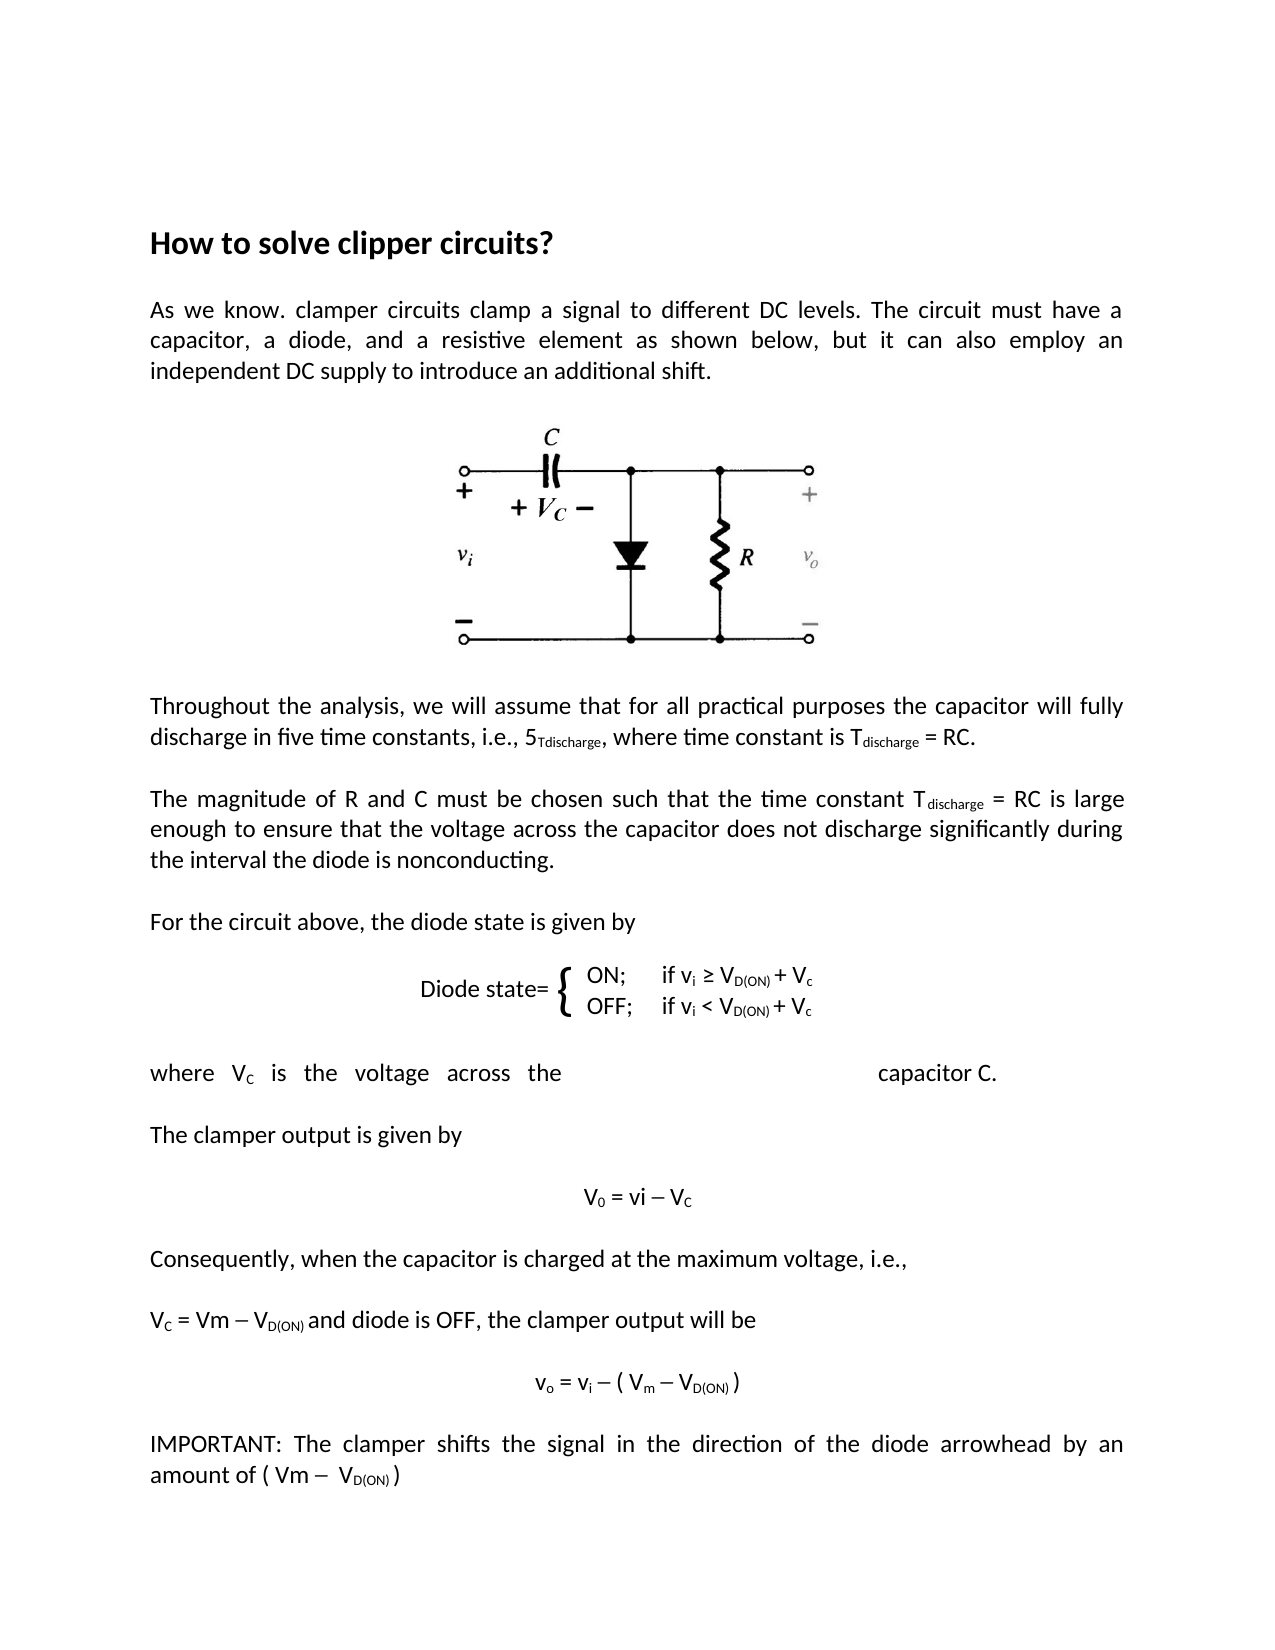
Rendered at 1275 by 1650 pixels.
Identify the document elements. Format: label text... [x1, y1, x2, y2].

text As we know. clamper circuits clamp a signal to different DC levels. The circuit must have a capacitor, a diode, and a resistive element as shown below, but it can also employ an independent DC supply to introduce an additional shift. [150, 294, 1125, 386]
text IMPORTANT: The clamper shifts the signal in the direction of the diode arrowhead by an amount of ( Vm ─ VD(ON) ) [150, 1428, 1125, 1489]
text For the circuit above, the diode state is given by [150, 906, 1125, 936]
text Throughout the analysis, we will assume that for all practical purposes the capacitor will fully discharge in five time constants, i.e., 5Tdischarge, where time constant is Tdischarge = RC. [150, 691, 1125, 752]
text How to solve clipper circuits? [150, 222, 1125, 263]
text V0 = vi ─ VC [150, 1181, 1125, 1212]
text vo = vi ─ ( Vm ─ VD(ON) ) [150, 1366, 1125, 1397]
text VC = Vm ─ VD(ON) and diode is OFF, the clamper output will be [150, 1305, 1125, 1335]
text The magnitude of R and C must be chosen such that the time constant Tdischarge = RC is large enough to ensure that the voltage across the capacitor does not discharge significantly during the interval the diode is nonconducting. [150, 783, 1125, 874]
text where VC is the voltage across the capacitor C. [150, 1058, 1125, 1088]
text Consequently, when the capacitor is charged at the maximum voltage, i.e., [150, 1243, 1125, 1273]
text The clamper output is given by [150, 1119, 1125, 1150]
